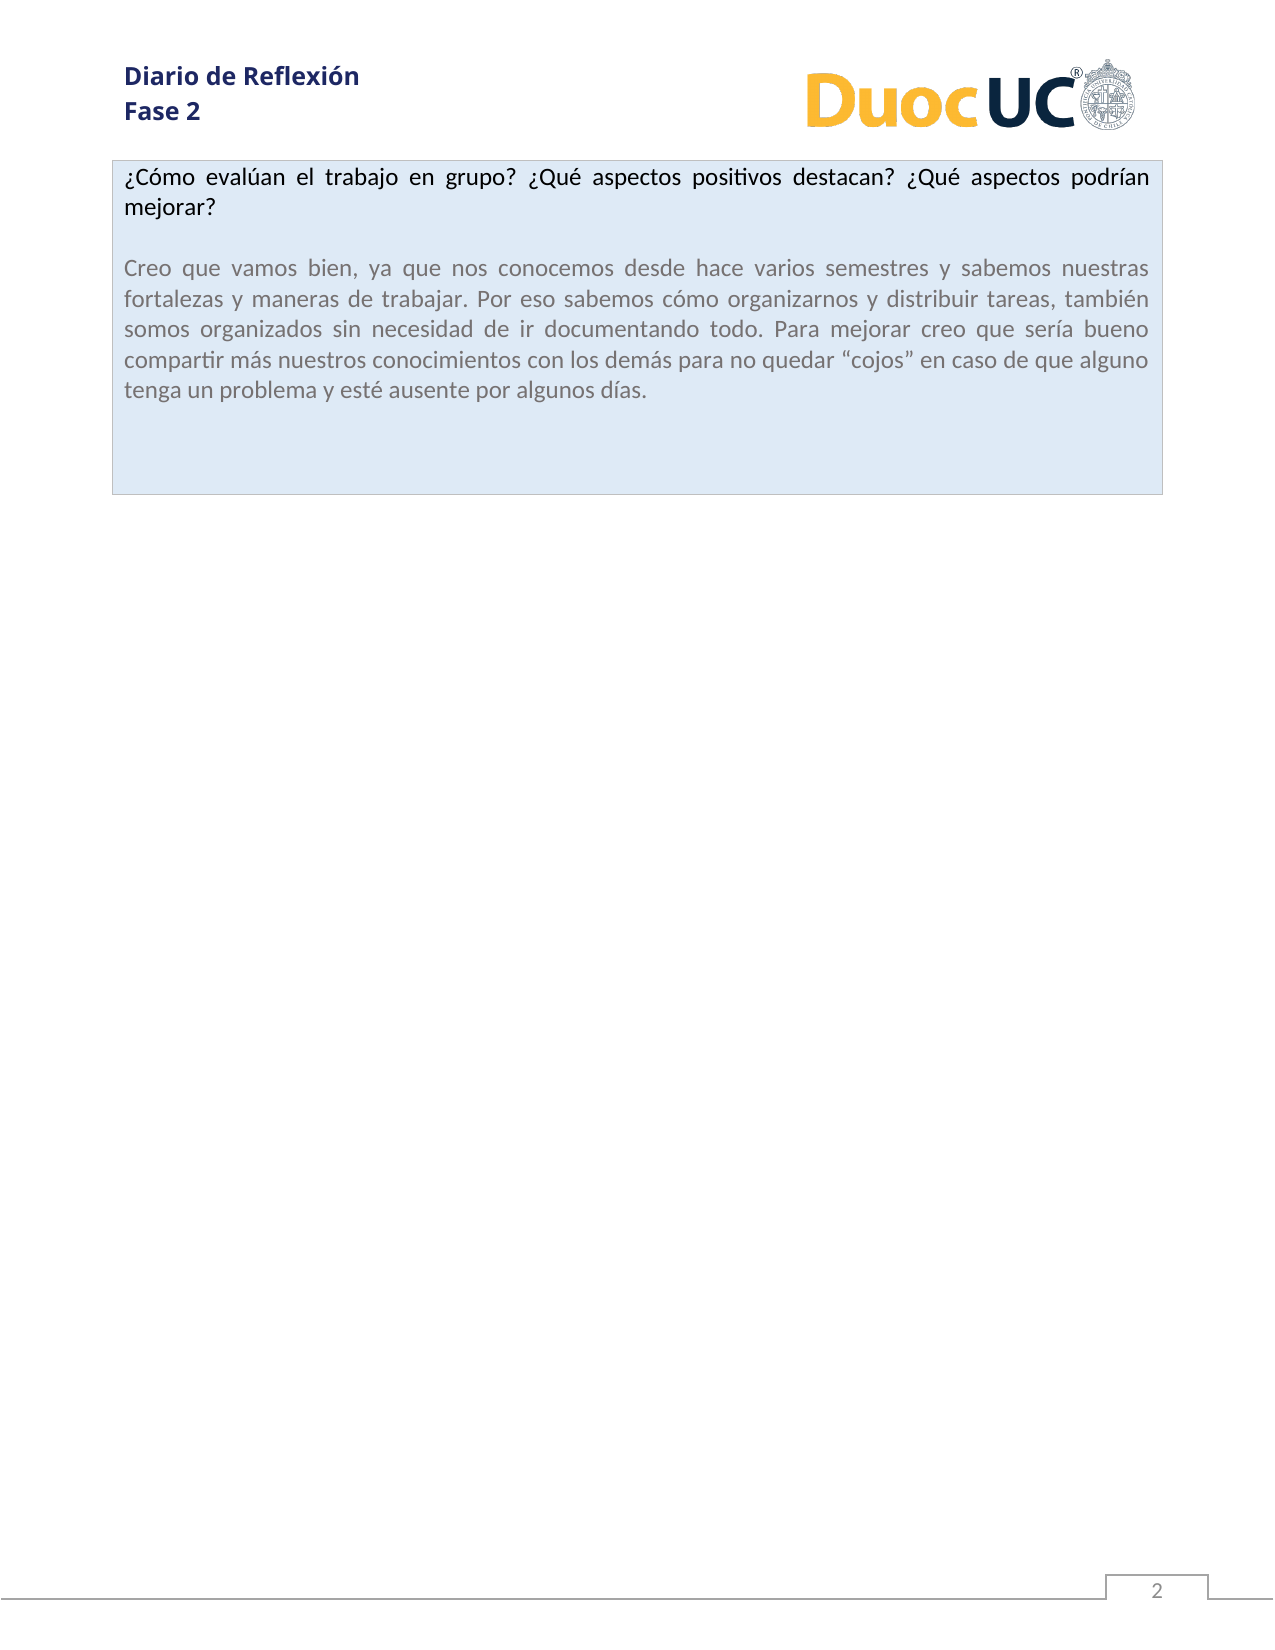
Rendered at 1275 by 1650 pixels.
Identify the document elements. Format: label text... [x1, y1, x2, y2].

picture [807, 59, 1135, 130]
table_cell ¿Cómo evalúan el trabajo en grupo? ¿Qué aspectos positivos destacan? ¿Qué aspectos podrían mejorar? Creo que vamos bien, ya que nos conocemos desde hace varios semestres y sabemos nuestras fortalezas y maneras de trabajar. Por eso sabemos cómo organizarnos y distribuir tareas, también somos organizados sin necesidad de ir documentando todo. Para mejorar creo que sería bueno compartir más nuestros conocimientos con los demás para no quedar “cojos” en caso de que alguno tenga un problema y esté ausente por algunos días. [113, 161, 1162, 494]
